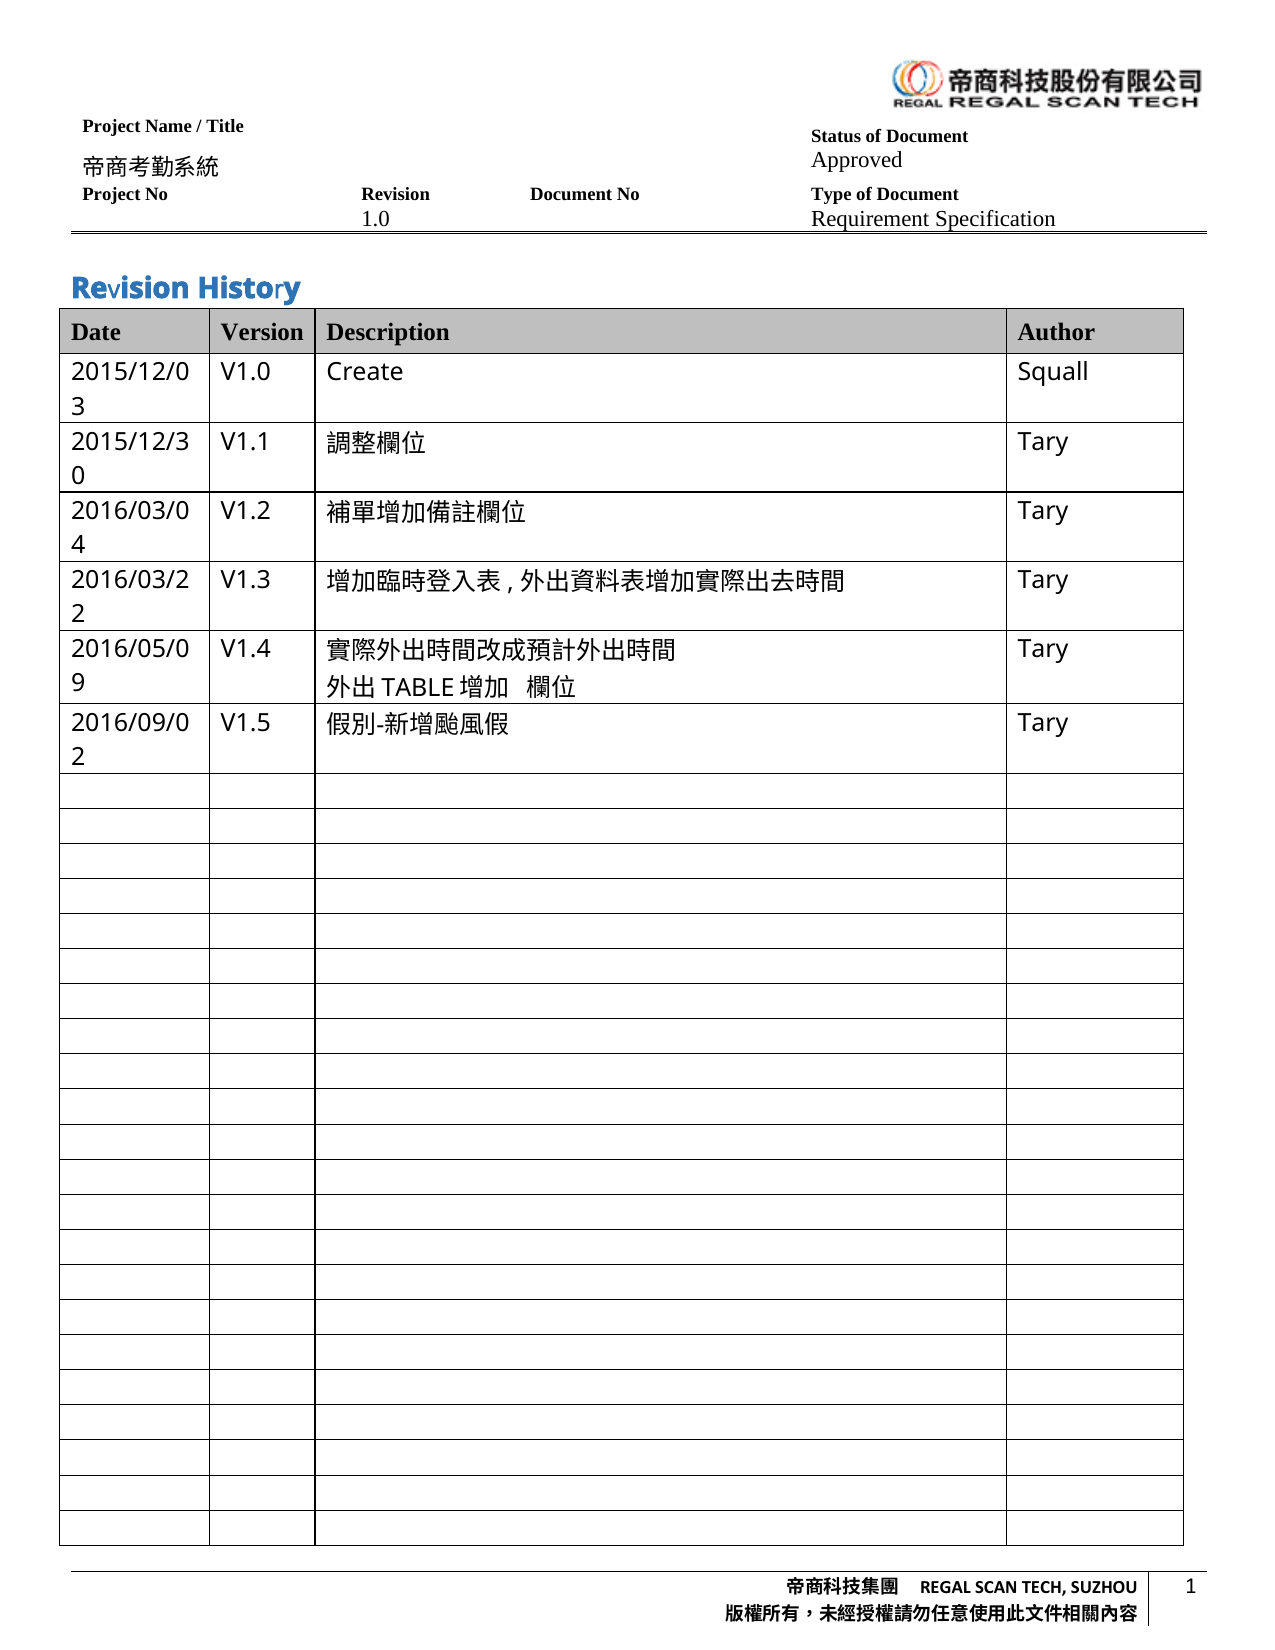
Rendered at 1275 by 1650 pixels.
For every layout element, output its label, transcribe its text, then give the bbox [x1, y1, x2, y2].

table_cell [316, 1440, 1006, 1474]
table_cell [316, 1125, 1006, 1158]
table_cell [316, 1019, 1006, 1053]
table_cell 補單增加備註欄位 [316, 493, 1006, 561]
table_cell [210, 914, 314, 948]
table_cell [210, 1195, 314, 1229]
table_cell V1.0 [210, 354, 314, 422]
table_cell [316, 1160, 1006, 1194]
table_cell [210, 1160, 314, 1194]
table_cell [210, 879, 314, 913]
table_cell [316, 809, 1006, 843]
table_cell [1007, 1476, 1183, 1509]
table_cell [1007, 1089, 1183, 1123]
table_header Version [210, 309, 314, 353]
table_cell [1007, 1405, 1183, 1439]
table_cell [210, 1440, 314, 1474]
table_cell V1.1 [210, 423, 314, 491]
table_cell 2016/09/02 [60, 704, 209, 772]
table_cell [1007, 1125, 1183, 1158]
table_cell [1007, 984, 1183, 1018]
table_cell [1007, 1300, 1183, 1334]
table_cell [1007, 1195, 1183, 1229]
table_header Author [1007, 309, 1183, 353]
table_cell [60, 1405, 209, 1439]
table_cell [316, 774, 1006, 807]
table_cell [316, 1370, 1006, 1404]
table_cell [60, 1335, 209, 1369]
table_cell [1007, 809, 1183, 843]
table_cell [210, 984, 314, 1018]
table_cell [60, 1511, 209, 1545]
table_cell [210, 1089, 314, 1123]
table_cell [316, 1300, 1006, 1334]
table_cell [210, 1370, 314, 1404]
table_cell [316, 1511, 1006, 1545]
table_cell [1007, 1019, 1183, 1053]
table_cell [1007, 1265, 1183, 1299]
table_cell [60, 879, 209, 913]
table_cell [210, 1511, 314, 1545]
table_cell V1.5 [210, 704, 314, 772]
table_cell [316, 879, 1006, 913]
table_cell [210, 1265, 314, 1299]
table_cell [60, 774, 209, 807]
table_cell [316, 1054, 1006, 1088]
table_cell [210, 949, 314, 983]
table_cell [210, 844, 314, 878]
table_cell [1007, 914, 1183, 948]
table_cell [1007, 1054, 1183, 1088]
table_cell Tary [1007, 493, 1183, 561]
table_cell [210, 1054, 314, 1088]
table_cell [60, 1440, 209, 1474]
table_cell [1007, 1160, 1183, 1194]
table_cell [60, 1370, 209, 1404]
table_cell [60, 1019, 209, 1053]
table_cell [316, 1476, 1006, 1509]
table_cell [1007, 949, 1183, 983]
table_cell 2016/05/09 [60, 631, 209, 703]
table_cell [210, 774, 314, 807]
table_cell [60, 949, 209, 983]
table_cell [60, 844, 209, 878]
table_cell [316, 984, 1006, 1018]
table_cell [316, 1335, 1006, 1369]
table_cell [210, 1125, 314, 1158]
table_cell [1007, 1440, 1183, 1474]
table_cell V1.3 [210, 562, 314, 630]
table_cell [60, 809, 209, 843]
table_cell [316, 1405, 1006, 1439]
table_cell 增加臨時登入表 , 外出資料表增加實際出去時間 [316, 562, 1006, 630]
table_cell [60, 984, 209, 1018]
table_header Date [60, 309, 209, 353]
table_cell [316, 914, 1006, 948]
table_cell 2016/03/04 [60, 493, 209, 561]
table_cell [1007, 1230, 1183, 1264]
table_cell [210, 809, 314, 843]
table_cell [316, 1195, 1006, 1229]
table_cell [316, 1265, 1006, 1299]
table_cell [316, 949, 1006, 983]
table_cell Squall [1007, 354, 1183, 422]
table_cell [60, 1230, 209, 1264]
table_cell V1.4 [210, 631, 314, 703]
table_cell [60, 914, 209, 948]
table_cell [60, 1265, 209, 1299]
table_cell [210, 1230, 314, 1264]
table_cell 2015/12/30 [60, 423, 209, 491]
table_cell [60, 1195, 209, 1229]
table_cell V1.2 [210, 493, 314, 561]
picture [891, 59, 1205, 114]
table_cell [210, 1405, 314, 1439]
table_cell [1007, 844, 1183, 878]
table_cell [210, 1019, 314, 1053]
table_cell [60, 1054, 209, 1088]
table_cell [1007, 1370, 1183, 1404]
table_cell [210, 1476, 314, 1509]
table_cell [60, 1476, 209, 1509]
table_cell Create [316, 354, 1006, 422]
table_cell 假別-新增颱風假 [316, 704, 1006, 772]
table_cell 實際外出時間改成預計外出時間 外出TABLE增加 欄位 [316, 631, 1006, 703]
table_cell [316, 1230, 1006, 1264]
table_cell Tary [1007, 562, 1183, 630]
table_cell [60, 1089, 209, 1123]
table_cell Tary [1007, 631, 1183, 703]
table_cell [60, 1125, 209, 1158]
subtitle Revision History [71, 269, 1204, 305]
table_cell [210, 1335, 314, 1369]
table_cell [1007, 774, 1183, 807]
table_cell [60, 1160, 209, 1194]
table_cell 2016/03/22 [60, 562, 209, 630]
table_cell [1007, 1335, 1183, 1369]
table_cell Tary [1007, 423, 1183, 491]
table_cell [316, 1089, 1006, 1123]
table_cell [1007, 1511, 1183, 1545]
table_cell [316, 844, 1006, 878]
table_cell 調整欄位 [316, 423, 1006, 491]
table_cell [1007, 879, 1183, 913]
table_cell [210, 1300, 314, 1334]
table_cell Tary [1007, 704, 1183, 772]
table_cell 2015/12/03 [60, 354, 209, 422]
table_header Description [316, 309, 1006, 353]
table_cell [60, 1300, 209, 1334]
